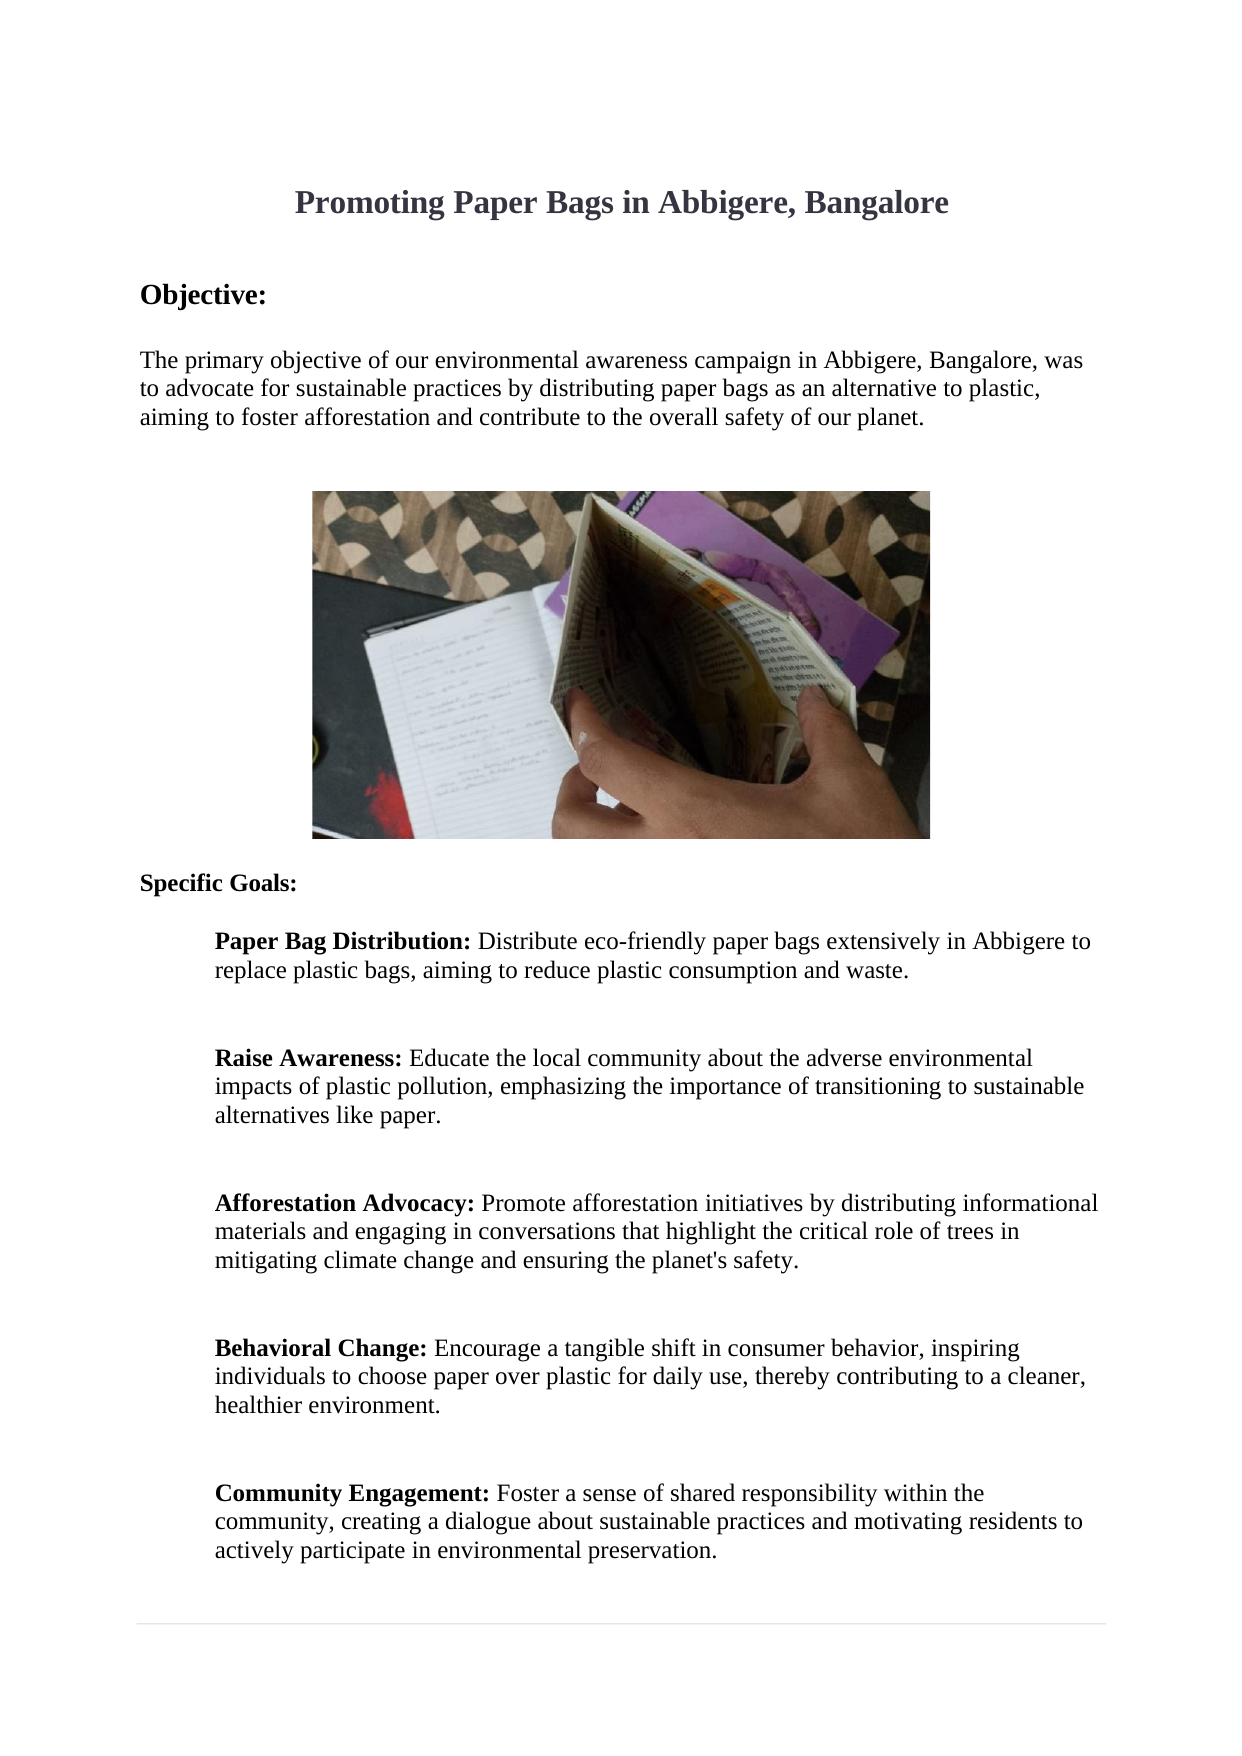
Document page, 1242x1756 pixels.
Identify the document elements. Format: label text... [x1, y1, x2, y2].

text Paper Bag Distribution: Distribute eco-friendly paper bags extensively in Abbigere to replace plastic bags, aiming to reduce plastic consumption and waste. [214, 926, 1109, 984]
subtitle Specific Goals: [139, 868, 1109, 897]
text Raise Awareness: Educate the local community about the adverse environmental impacts of plastic pollution, emphasizing the importance of transitioning to sustainable alternatives like paper. [214, 1043, 1096, 1129]
picture [312, 491, 930, 839]
subtitle Promoting Paper Bags in Abbigere, Bangalore [158, 183, 1085, 221]
text Afforestation Advocacy: Promote afforestation initiatives by distributing informational materials and engaging in conversations that highlight the critical role of trees in mitigating climate change and ensuring the planet's safety. [214, 1188, 1109, 1274]
subtitle Objective: [139, 277, 1109, 311]
text The primary objective of our environmental awareness campaign in Abbigere, Bangalore, was to advocate for sustainable practices by distributing paper bags as an alternative to plastic, aiming to foster afforestation and contribute to the overall safety of our planet. [139, 345, 1096, 431]
text Community Engagement: Foster a sense of shared responsibility within the community, creating a dialogue about sustainable practices and motivating residents to actively participate in environmental preservation. [214, 1478, 1096, 1564]
text Behavioral Change: Encourage a tangible shift in consumer behavior, inspiring individuals to choose paper over plastic for daily use, thereby contributing to a cleaner, healthier environment. [214, 1333, 1109, 1419]
